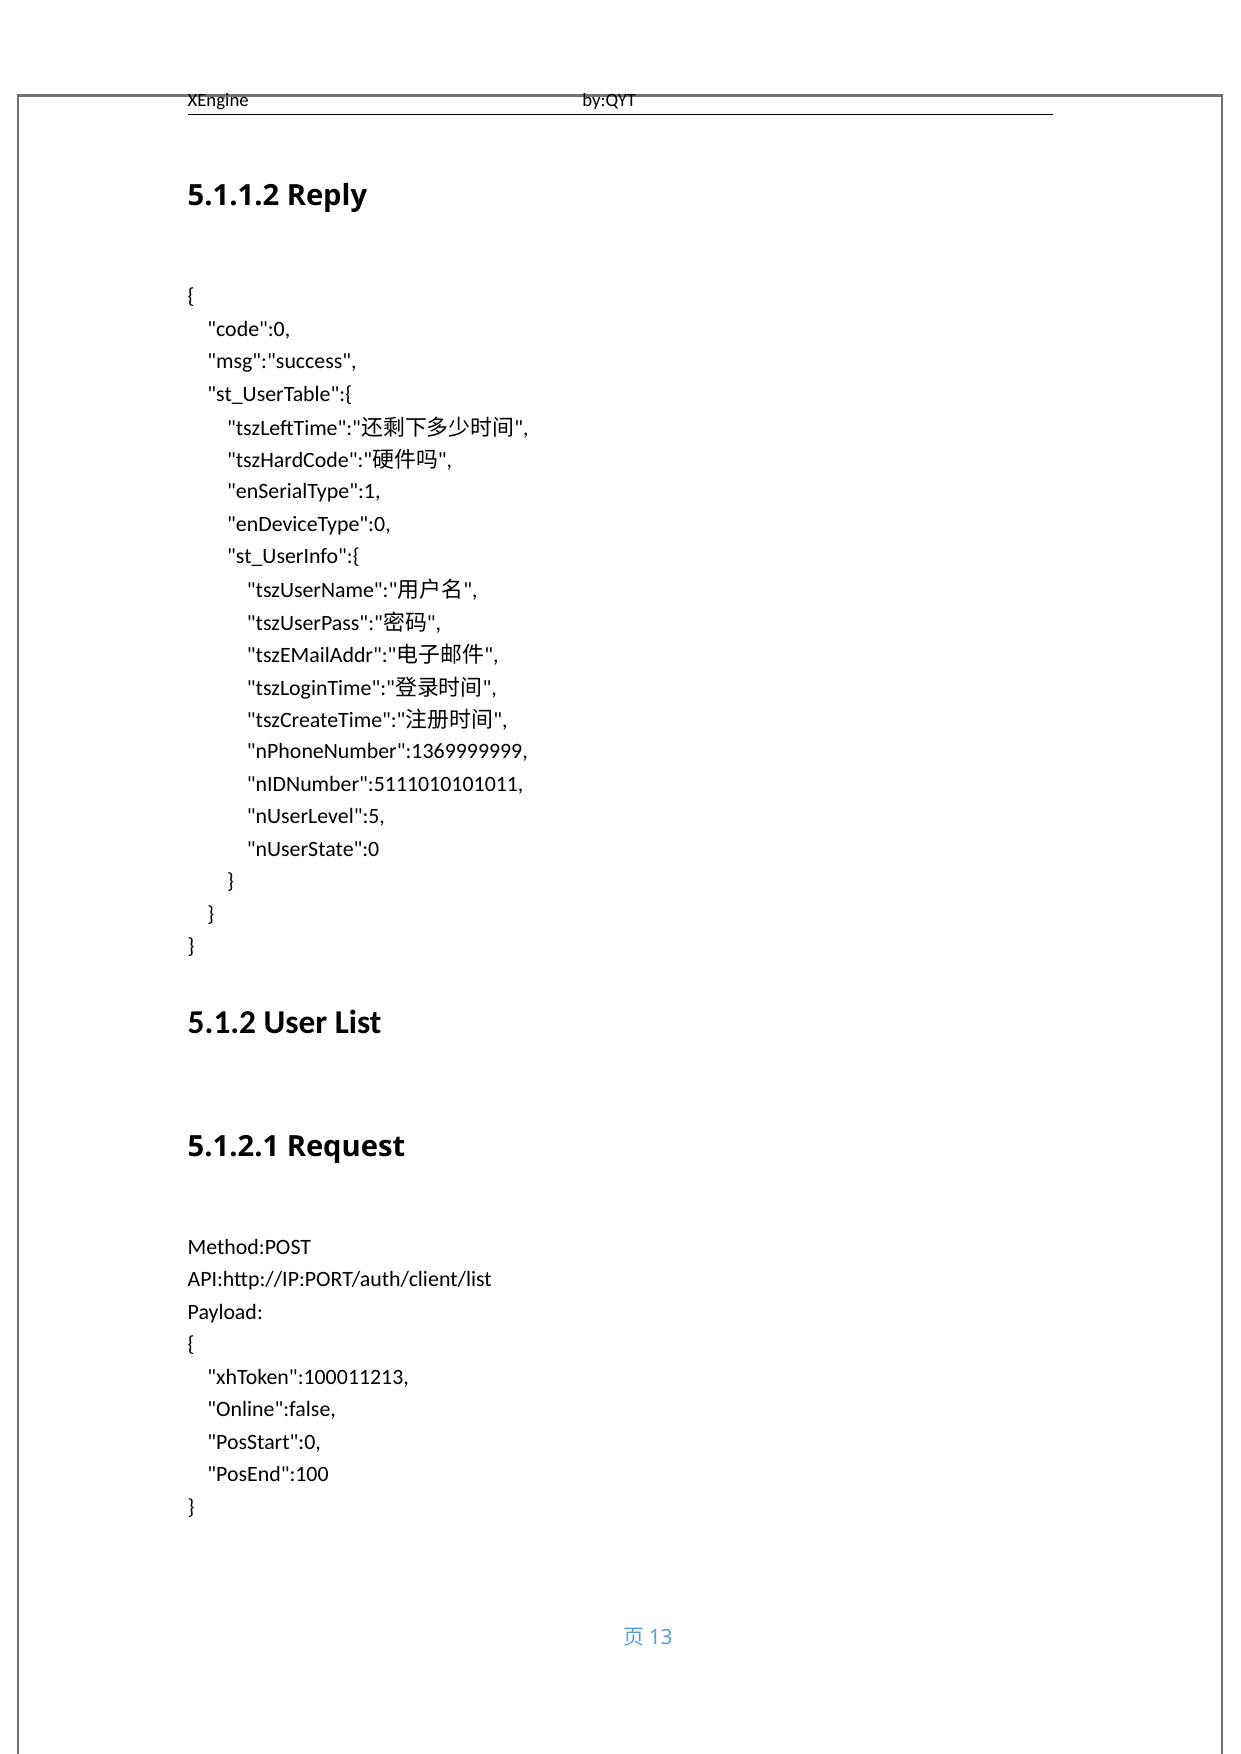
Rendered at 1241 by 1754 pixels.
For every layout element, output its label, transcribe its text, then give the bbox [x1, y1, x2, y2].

text "st_UserTable":{ [187, 377, 1053, 409]
text "st_UserInfo":{ [187, 539, 1053, 572]
text "Online":false, [187, 1393, 1053, 1425]
text Payload: [187, 1295, 1053, 1328]
text "tszCreateTime":"注册时间", [187, 702, 1053, 734]
subtitle 5.1.1.2 Reply [187, 162, 1053, 227]
subtitle 5.1.2.1 Request [187, 1113, 1053, 1178]
text "tszHardCode":"硬件吗", [187, 442, 1053, 474]
text "nIDNumber":5111010101011, [187, 767, 1053, 799]
text "nPhoneNumber":1369999999, [187, 734, 1053, 767]
text "nUserState":0 [187, 832, 1053, 864]
text } [187, 929, 1053, 962]
text "tszEMailAddr":"电子邮件", [187, 637, 1053, 669]
text "xhToken":100011213, [187, 1360, 1053, 1393]
text "code":0, [187, 312, 1053, 344]
text "tszLoginTime":"登录时间", [187, 669, 1053, 702]
text { [187, 279, 1053, 312]
text "enSerialType":1, [187, 474, 1053, 507]
text "tszLeftTime":"还剩下多少时间", [187, 409, 1053, 442]
text "enDeviceType":0, [187, 507, 1053, 539]
text "PosEnd":100 [187, 1458, 1053, 1490]
text } [187, 1490, 1053, 1523]
text "nUserLevel":5, [187, 799, 1053, 832]
text "tszUserPass":"密码", [187, 604, 1053, 637]
text { [187, 1328, 1053, 1360]
text } [187, 897, 1053, 929]
text API:http://IP:PORT/auth/client/list [187, 1263, 1053, 1295]
text } [187, 864, 1053, 897]
text "msg":"success", [187, 344, 1053, 377]
text Method:POST [187, 1230, 1053, 1263]
text "PosStart":0, [187, 1425, 1053, 1458]
text "tszUserName":"用户名", [187, 572, 1053, 604]
subtitle 5.1.2 User List [187, 989, 1053, 1054]
